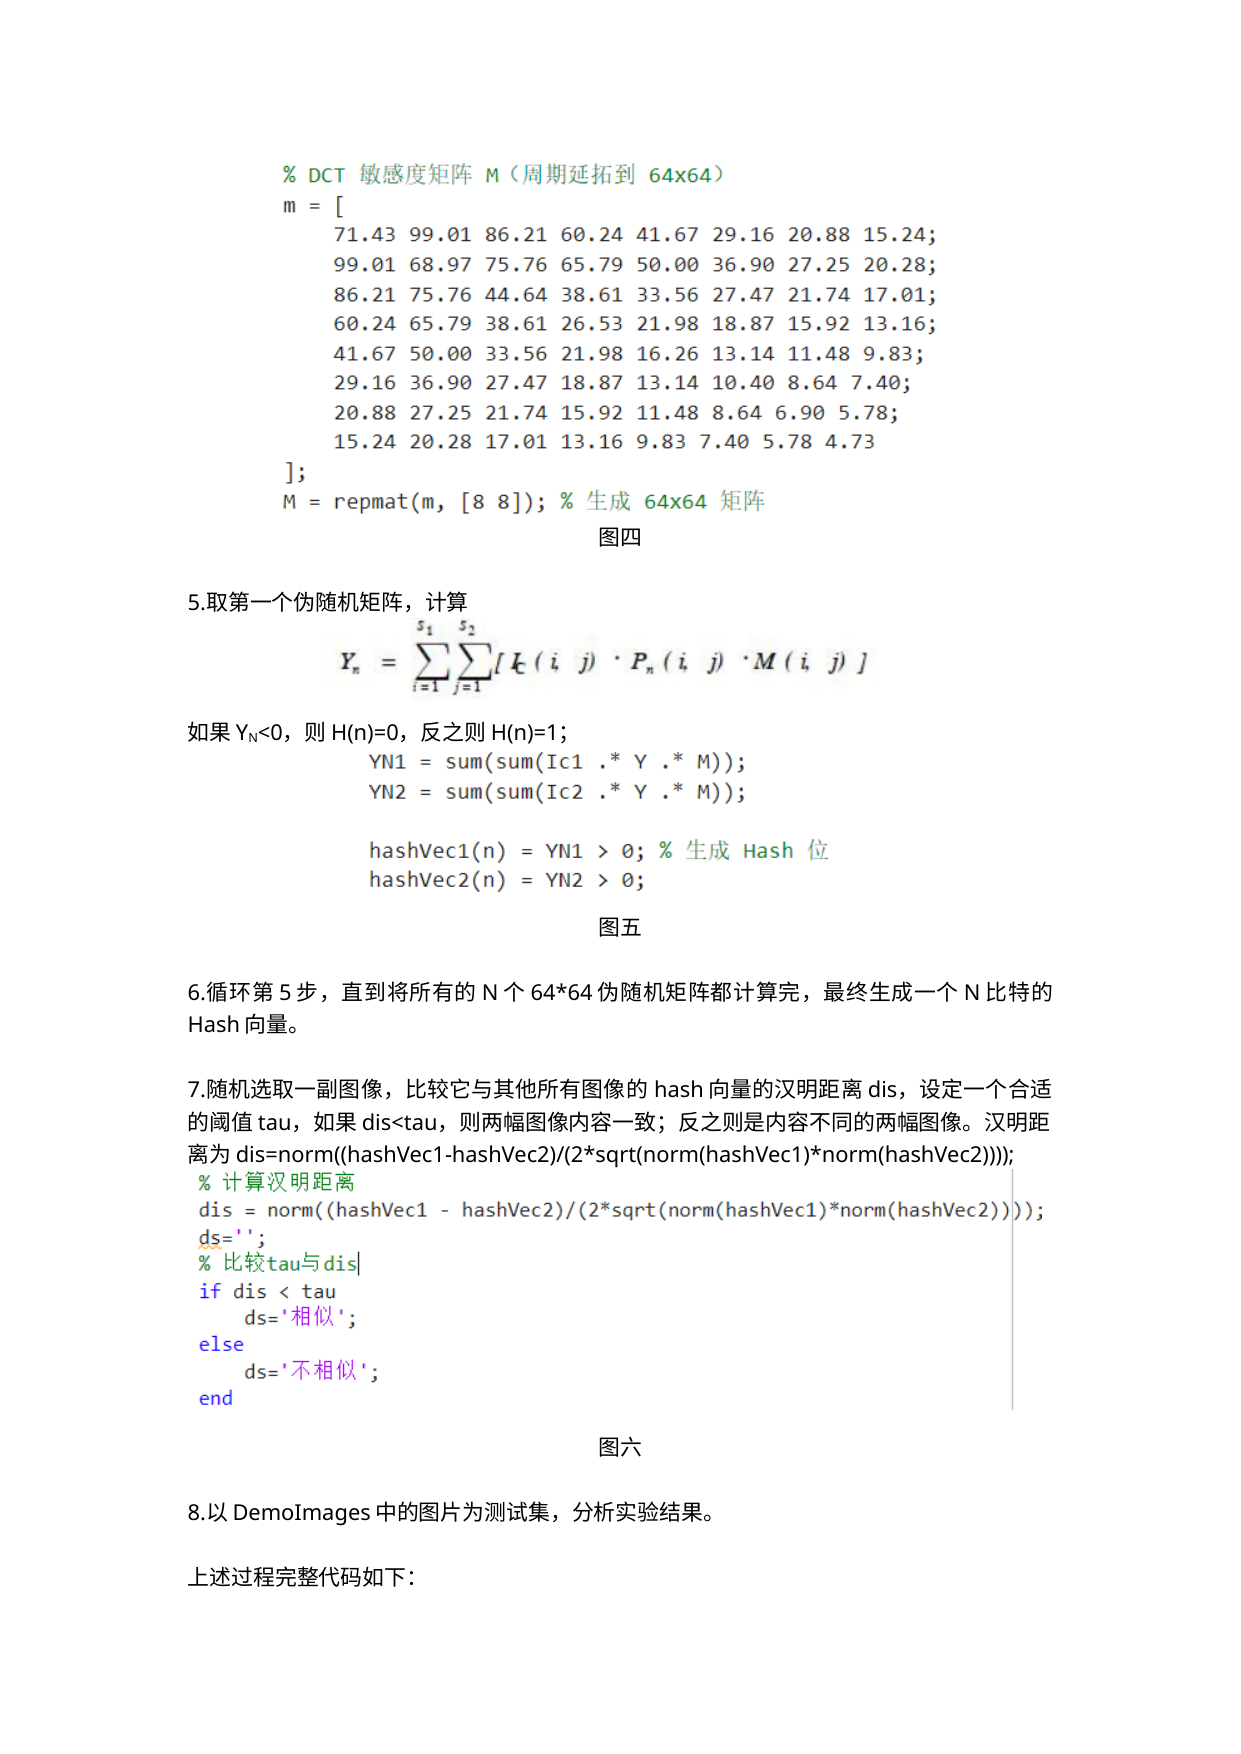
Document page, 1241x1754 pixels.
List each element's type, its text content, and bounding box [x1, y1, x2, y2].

picture [198, 1169, 1042, 1410]
text 如果YN<0，则H(n)=0，反之则H(n)=1； [187, 714, 1053, 747]
text 上述过程完整代码如下： [187, 1559, 1053, 1592]
text 7.随机选取一副图像，比较它与其他所有图像的hash向量的汉明距离dis，设定一个合适的阈值tau，如果dis<tau，则两幅图像内容一致；反之则是内容不同的两幅图像。汉明距离为dis=norm((hashVec1-hashVec2)/(2*sqrt(norm(hashVec1)*norm(hashVec2)))); [187, 1072, 1053, 1169]
picture [322, 617, 918, 701]
text 图五 [187, 909, 1053, 942]
picture [281, 162, 959, 515]
text 8.以DemoImages中的图片为测试集，分析实验结果。 [187, 1494, 1053, 1527]
text 5.取第一个伪随机矩阵，计算 [187, 584, 1053, 617]
text 图六 [187, 1429, 1053, 1462]
text 图四 [187, 519, 1053, 552]
picture [368, 747, 872, 892]
text 6.循环第5步，直到将所有的N个64*64伪随机矩阵都计算完，最终生成一个N比特的Hash向量。 [187, 974, 1053, 1039]
